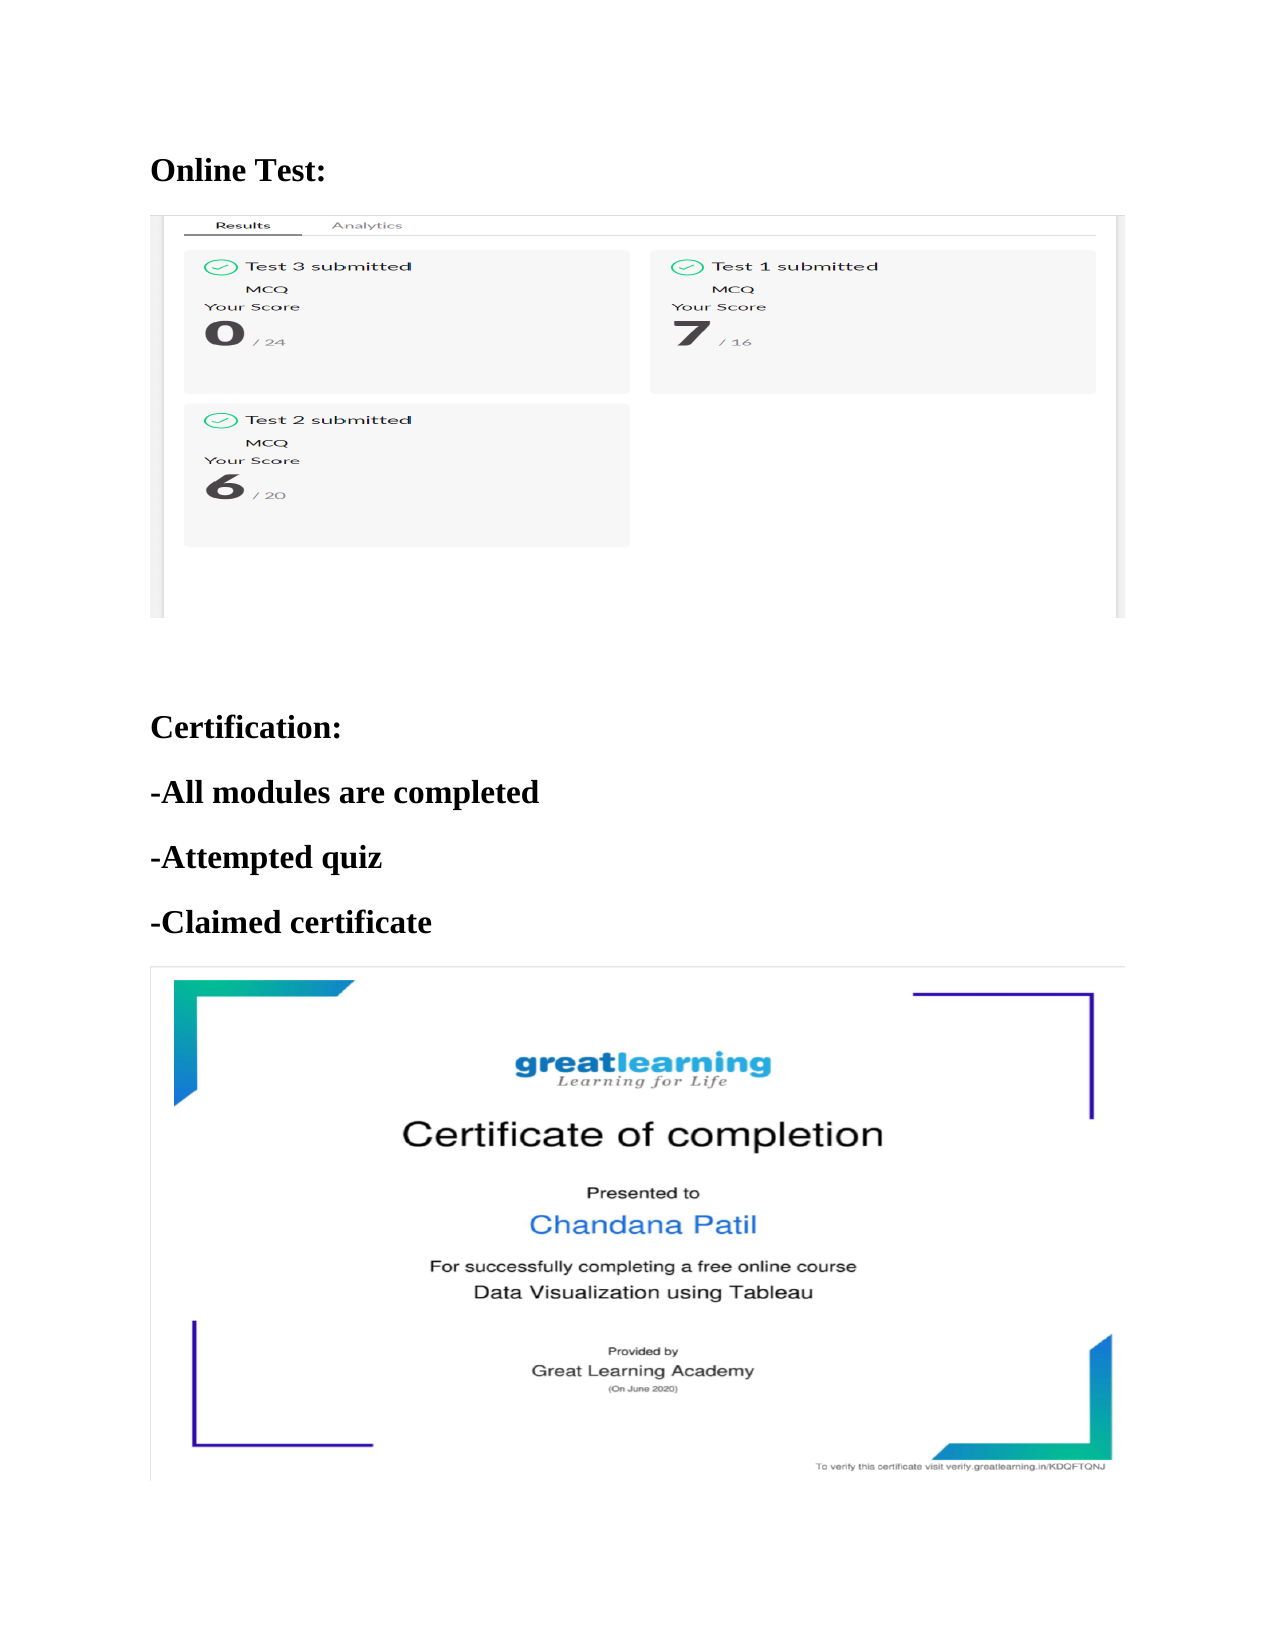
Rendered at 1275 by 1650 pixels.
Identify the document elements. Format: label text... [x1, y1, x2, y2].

picture [150, 215, 1125, 618]
text Online Test: [150, 150, 1125, 188]
text Certification: [150, 707, 1125, 746]
text -All modules are completed [150, 772, 1125, 811]
picture [150, 966, 1125, 1481]
text -Claimed certificate [150, 902, 1125, 940]
text -Attempted quiz [150, 837, 1125, 875]
